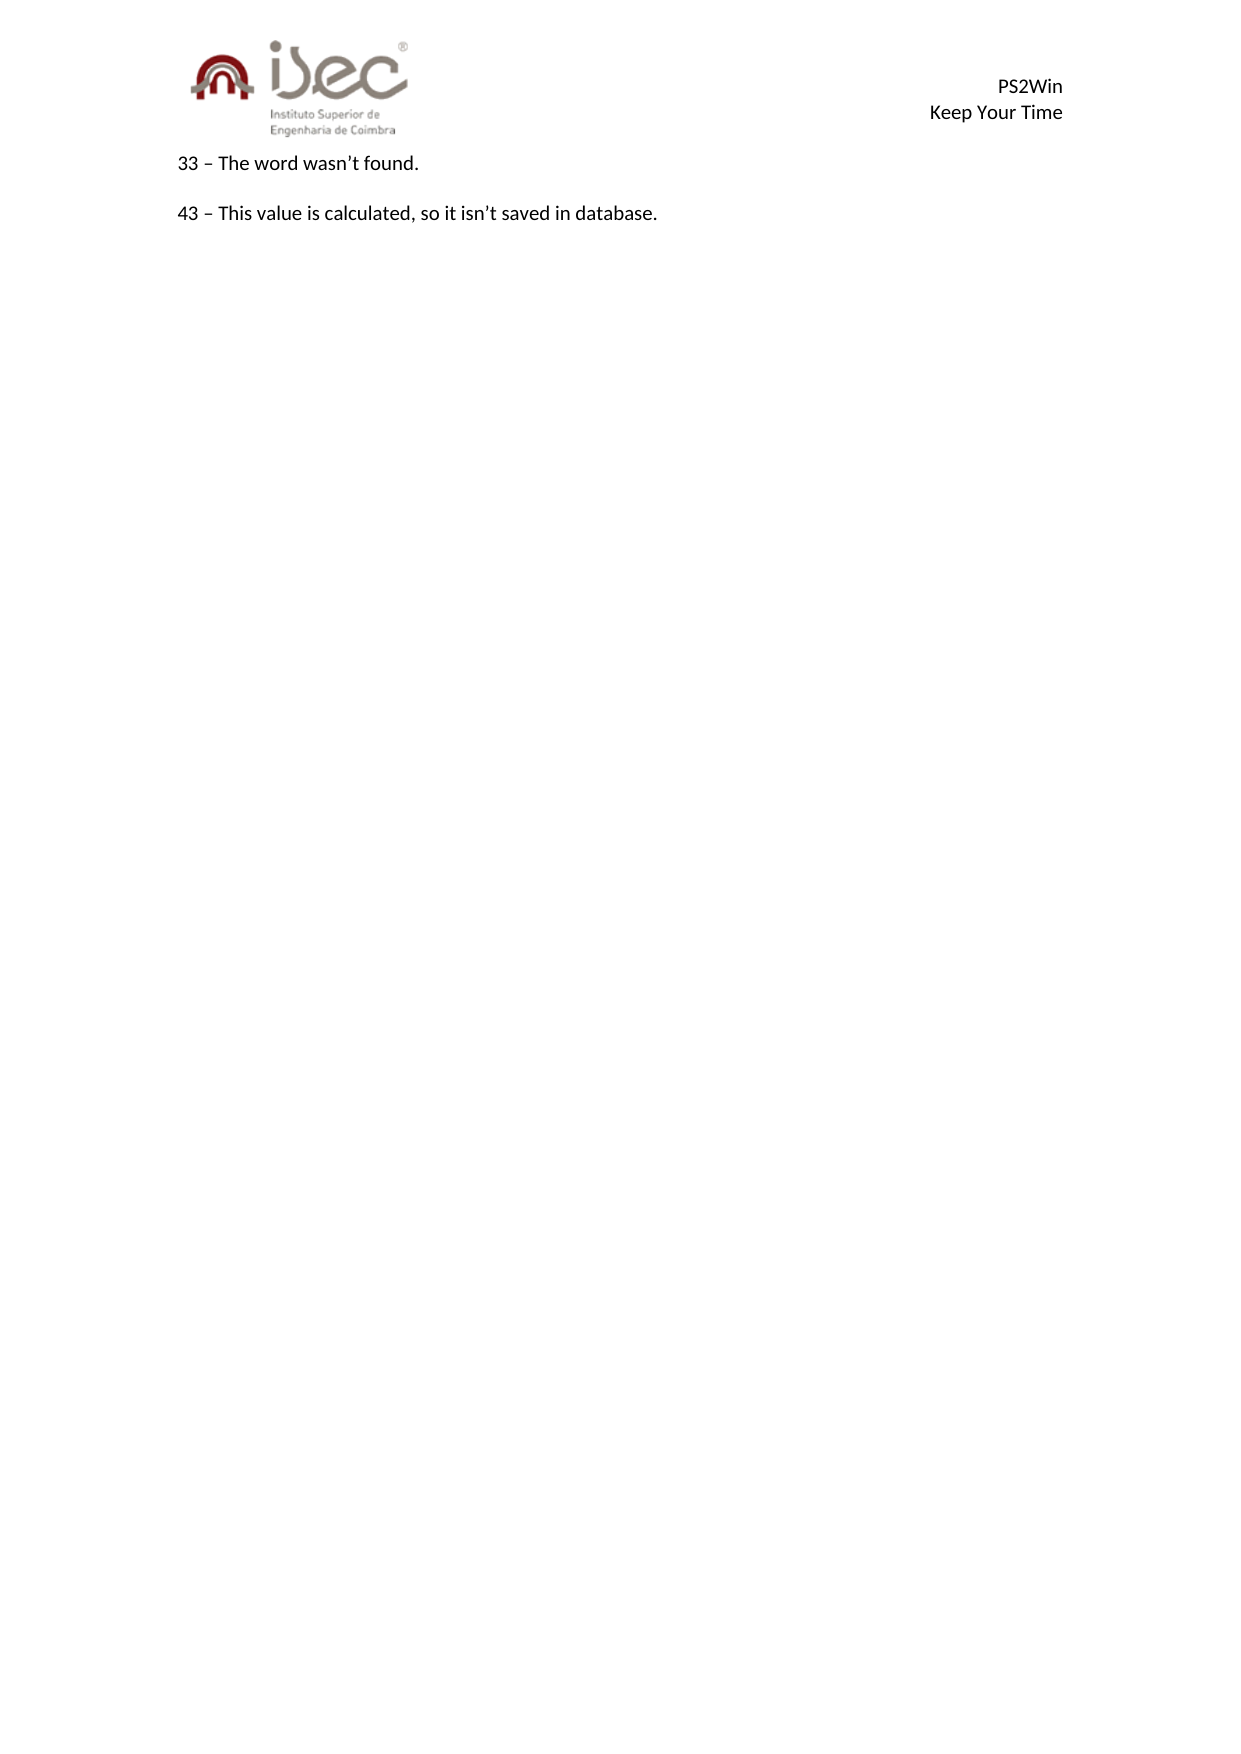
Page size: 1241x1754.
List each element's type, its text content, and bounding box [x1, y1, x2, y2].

text 43 – This value is calculated, so it isn’t saved in database. [177, 200, 1063, 225]
text 33 – The word wasn’t found. [177, 150, 1063, 175]
picture [190, 40, 408, 139]
